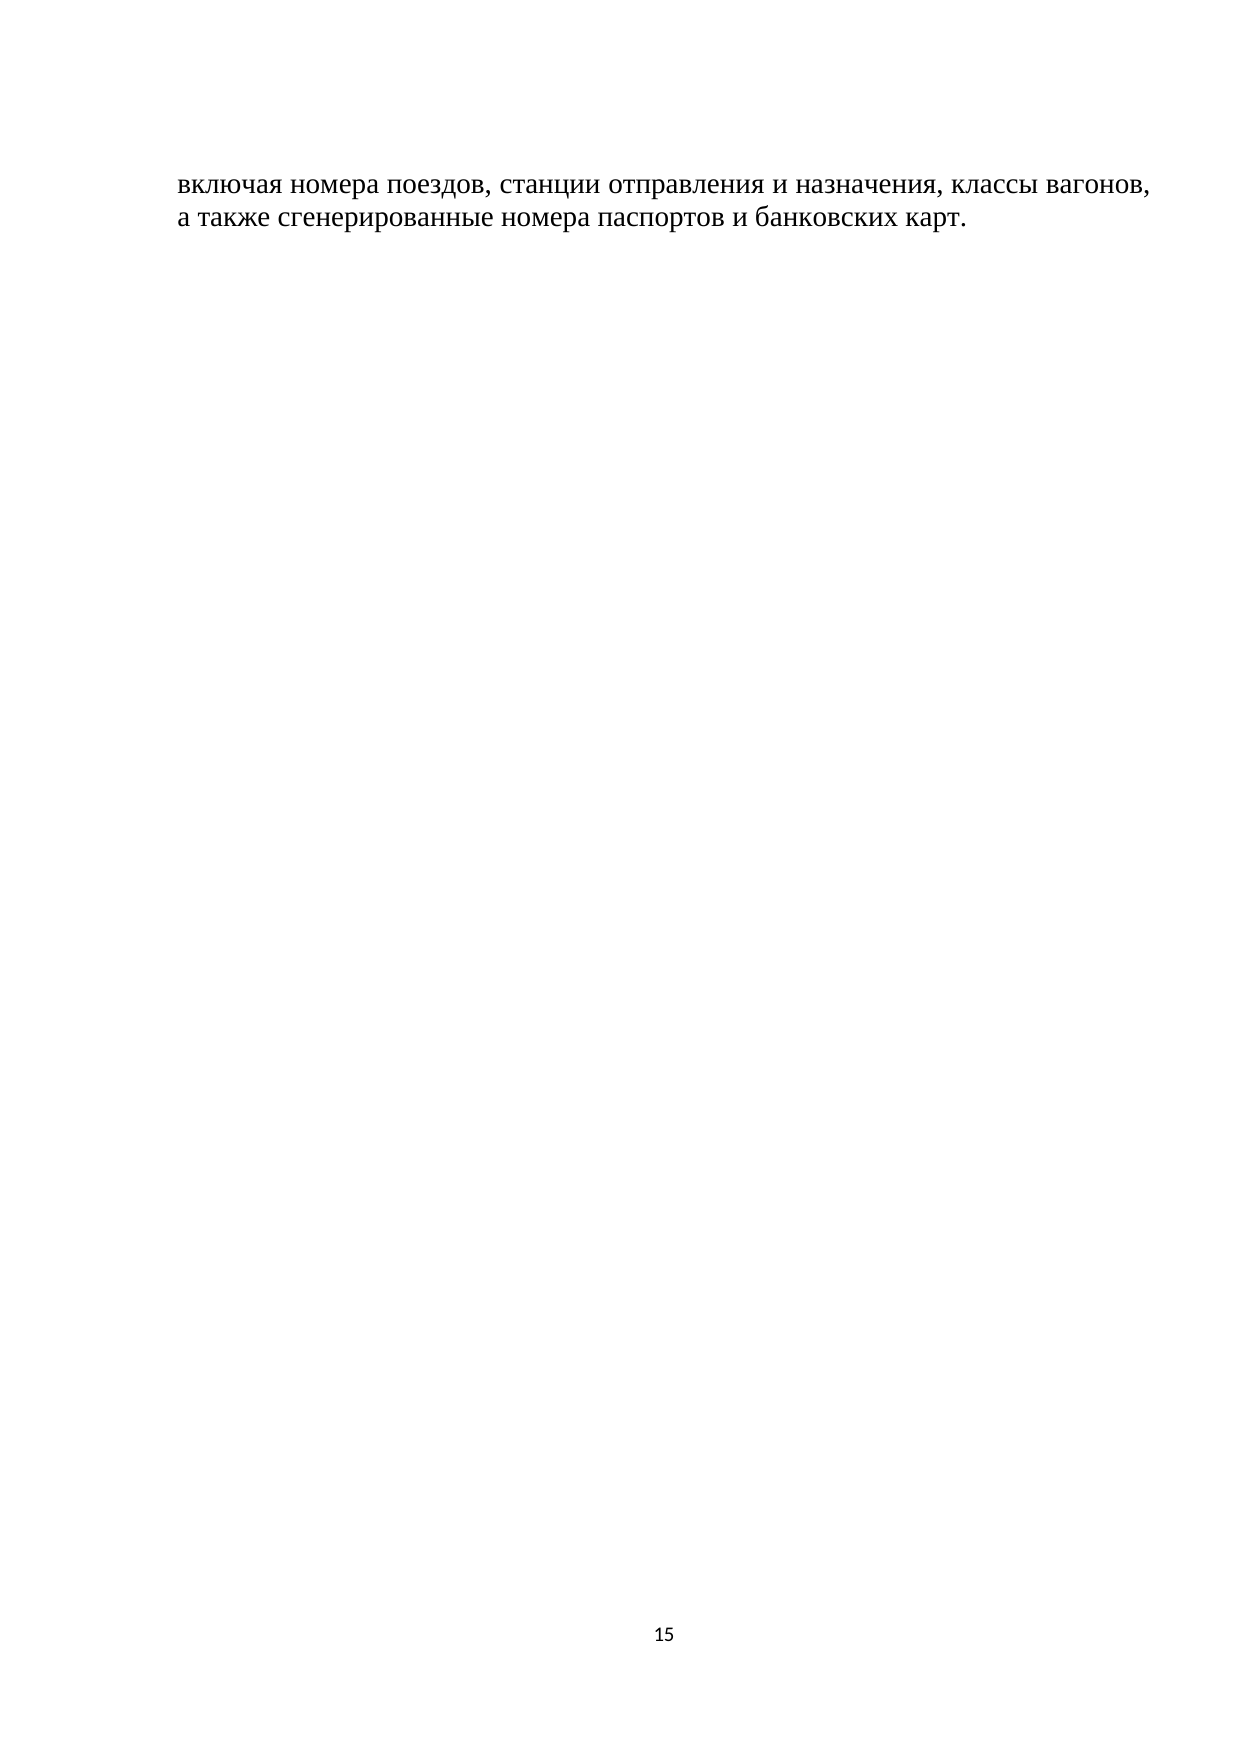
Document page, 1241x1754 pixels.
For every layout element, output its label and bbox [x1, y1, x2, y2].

text [177, 166, 1152, 233]
